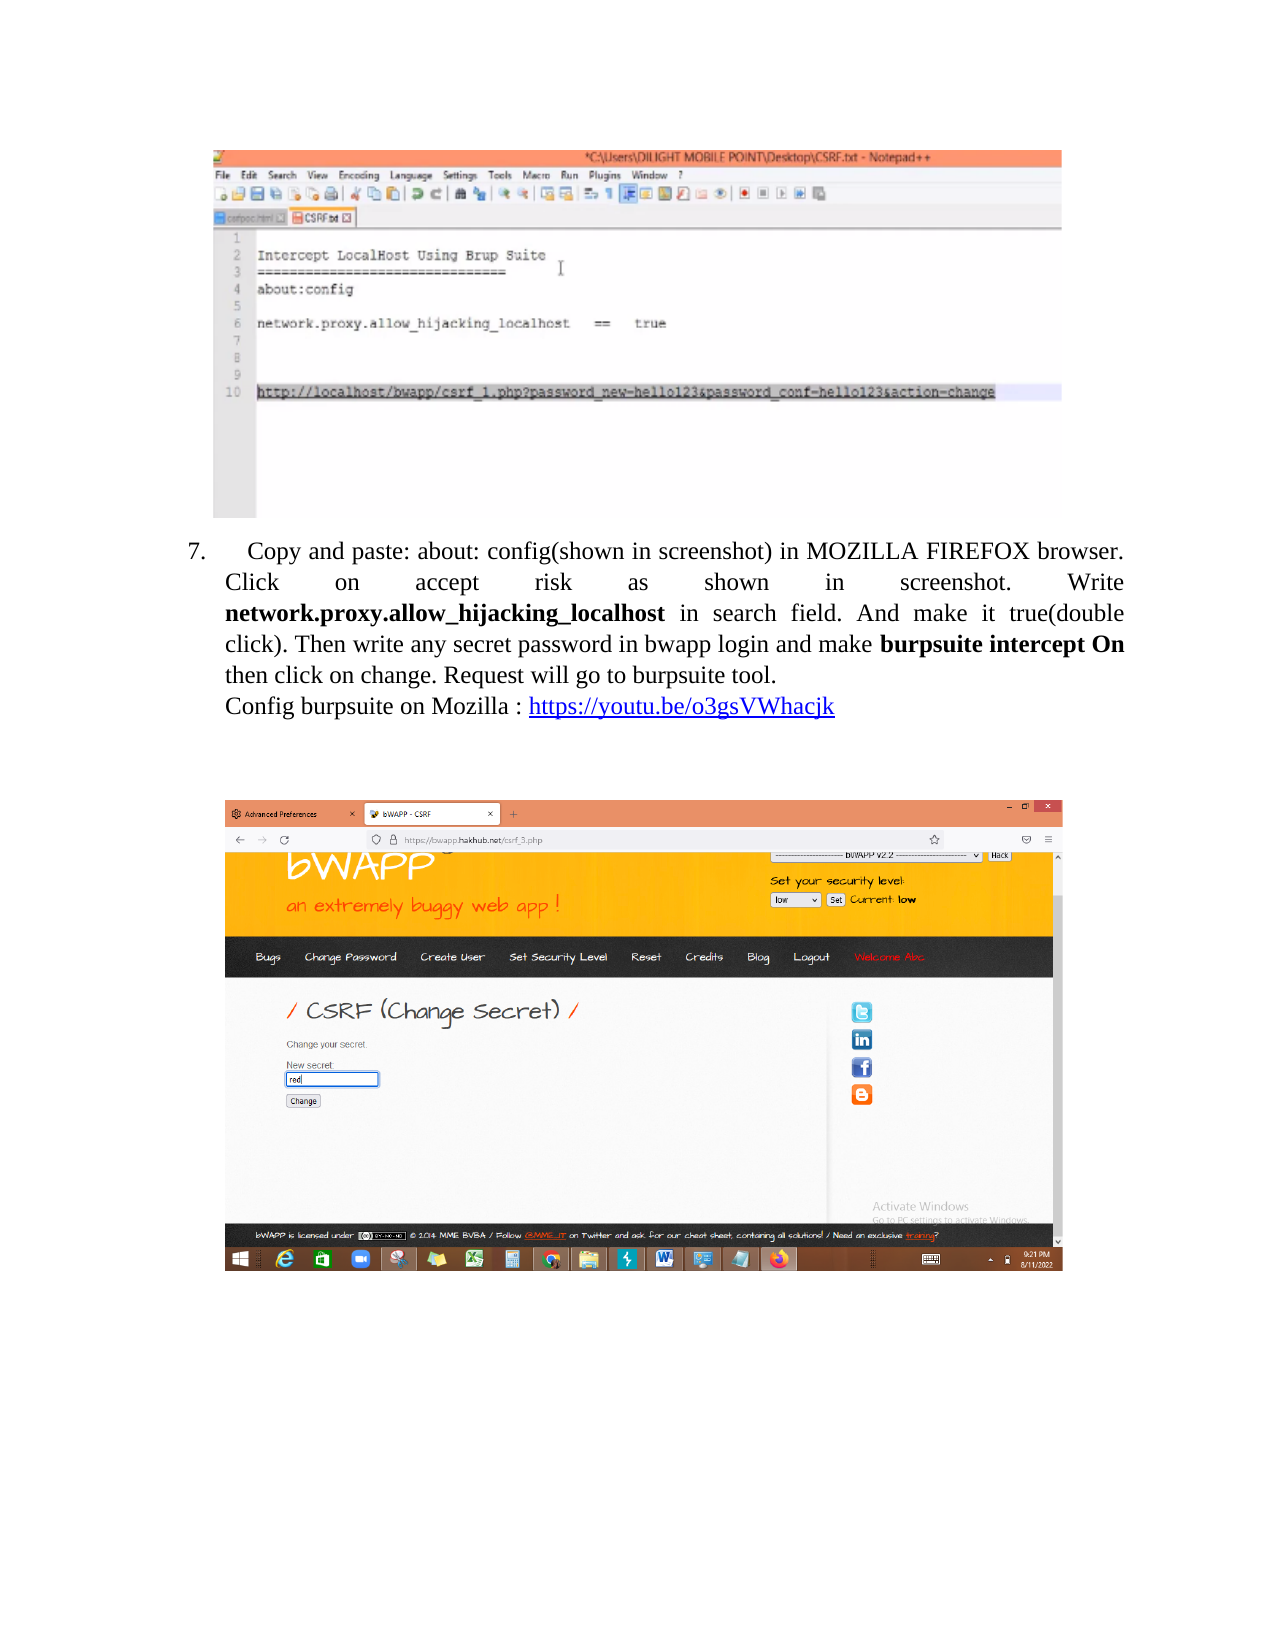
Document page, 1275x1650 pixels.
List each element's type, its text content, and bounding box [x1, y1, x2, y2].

picture [225, 800, 1063, 1271]
text Config burpsuite on Mozilla : https://youtu.be/o3gsVWhacjk [225, 691, 1125, 720]
list Copy and paste: about: config(shown in screenshot) in MOZILLA FIREFOX browser. Click on accept risk as shown in screenshot. Write network.proxy.allow_hijacking_localhost in search field. And make it true(double click). Then write any secret password in bwapp login and make burpsuite intercept On then click on change. Request will go to burpsuite tool. [187, 536, 1125, 689]
picture [213, 150, 1062, 518]
